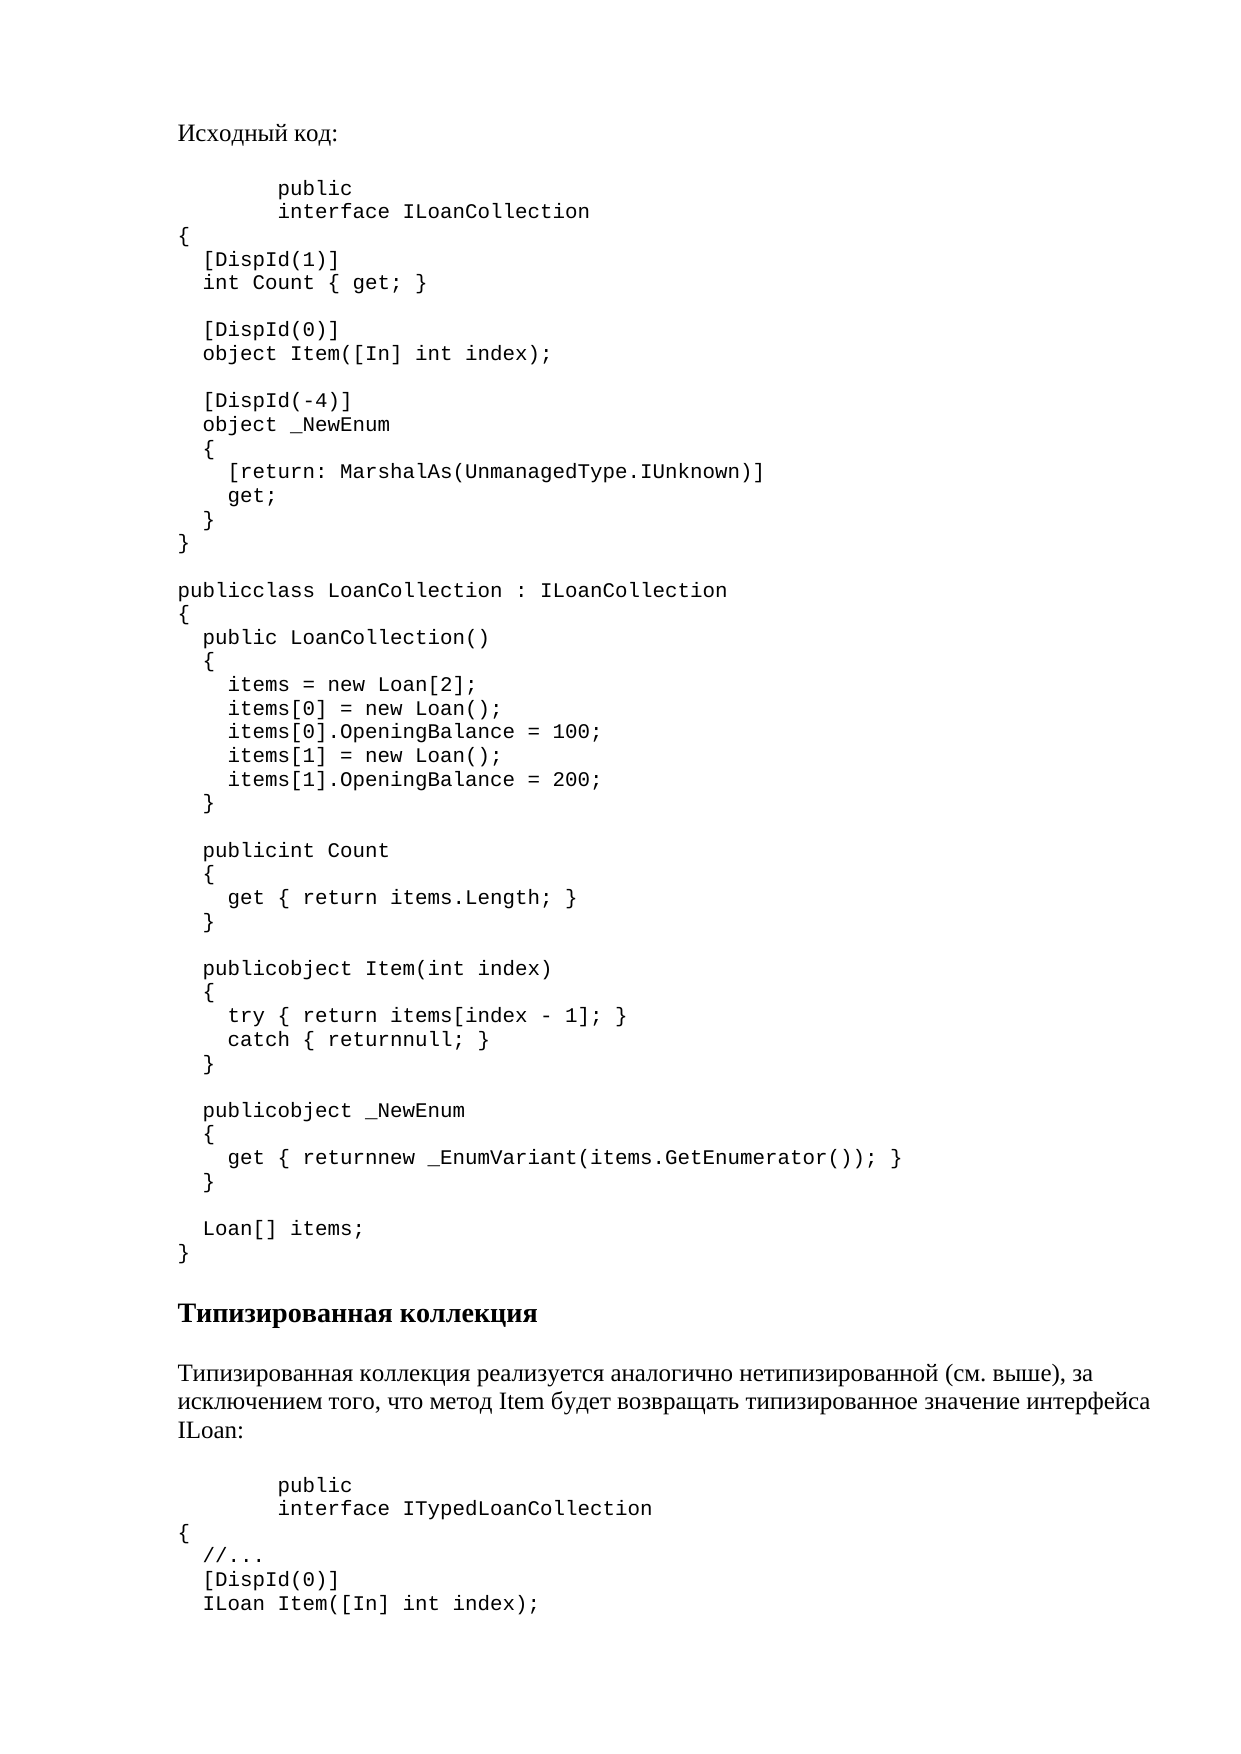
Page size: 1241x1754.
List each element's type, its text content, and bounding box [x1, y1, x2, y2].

subtitle Типизированная коллекция [177, 1296, 1152, 1328]
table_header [176, 1473, 1131, 1618]
text Типизированная коллекция реализуется аналогично нетипизированной (см. выше), за исключением того, что метод Item будет возвращать типизированное значение интерфейса ILoan: [177, 1358, 1152, 1444]
text Исходный код: [177, 118, 1152, 147]
table_header public interface ILoanCollection { [DispId(1)] int Count { get; } [DispId(0)] object Item([In] int index); [DispId(-4)] object _NewEnum { [return: MarshalAs(UnmanagedType.IUnknown)] get; } } publicclass LoanCollection : ILoanCollection { public LoanCollection() { items = new Loan[2]; items[0] = new Loan(); items[0].OpeningBalance = 100; items[1] = new Loan(); items[1].OpeningBalance = 200; } publicint Count { get { return items.Length; } } publicobject Item(int index) { try { return items[index - 1]; } catch { returnnull; } } publicobject _NewEnum { get { returnnew _EnumVariant(items.GetEnumerator()); } } Loan[] items; } [176, 176, 1131, 1267]
